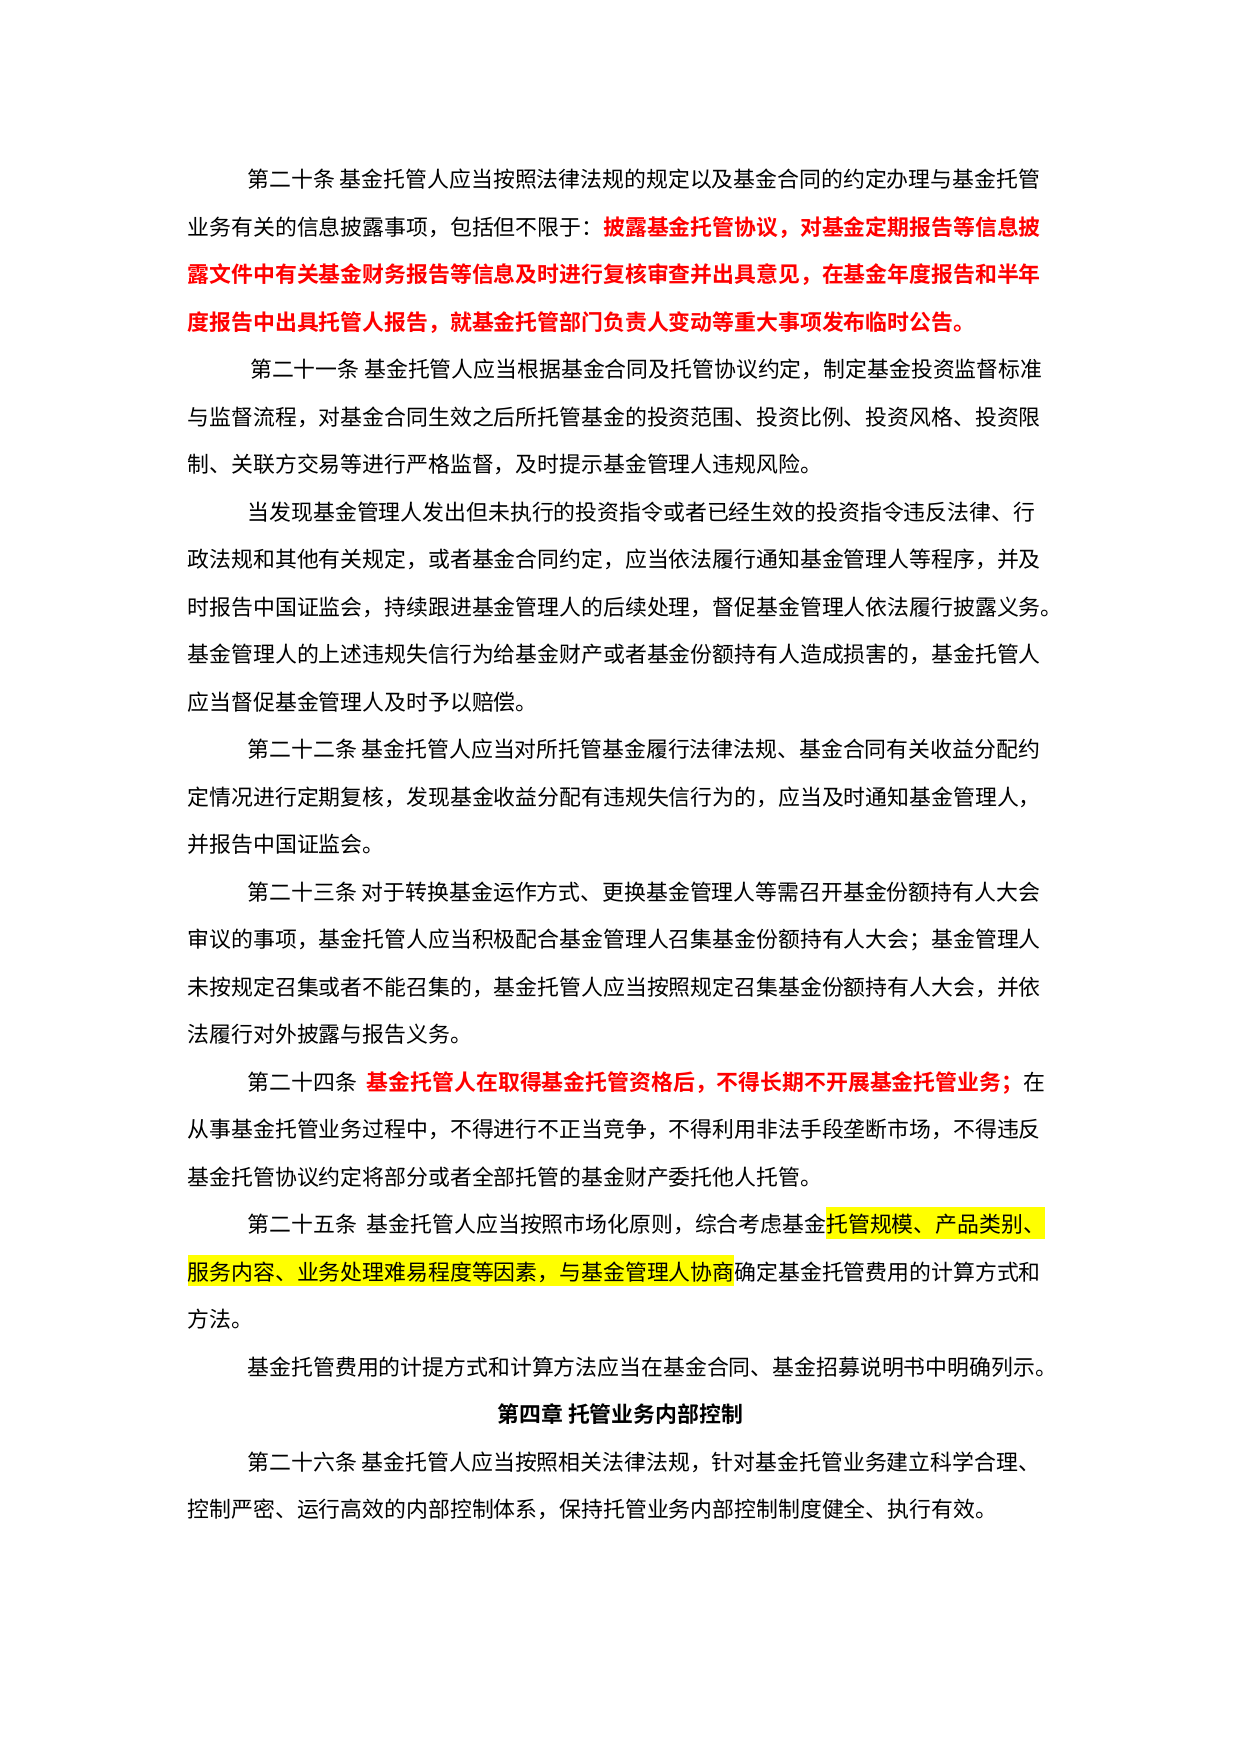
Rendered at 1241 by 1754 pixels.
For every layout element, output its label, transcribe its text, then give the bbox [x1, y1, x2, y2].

text 第四章 托管业务内部控制 [187, 1397, 1053, 1429]
text 第二十六条 基金托管人应当按照相关法律法规，针对基金托管业务建立科学合理、控制严密、运行高效的内部控制体系，保持托管业务内部控制制度健全、执行有效。 [187, 1444, 1053, 1524]
text 当发现基金管理人发出但未执行的投资指令或者已经生效的投资指令违反法律、行政法规和其他有关规定，或者基金合同约定，应当依法履行通知基金管理人等程序，并及时报告中国证监会，持续跟进基金管理人的后续处理，督促基金管理人依法履行披露义务。基金管理人的上述违规失信行为给基金财产或者基金份额持有人造成损害的，基金托管人应当督促基金管理人及时予以赔偿。 [187, 494, 1053, 716]
text 基金托管费用的计提方式和计算方法应当在基金合同、基金招募说明书中明确列示。 [187, 1349, 1053, 1381]
text 第二十条 基金托管人应当按照法律法规的规定以及基金合同的约定办理与基金托管业务有关的信息披露事项，包括但不限于：披露基金托管协议，对基金定期报告等信息披露文件中有关基金财务报告等信息及时进行复核审查并出具意见，在基金年度报告和半年度报告中出具托管人报告，就基金托管部门负责人变动等重大事项发布临时公告。 [187, 162, 1053, 336]
text 第二十二条 基金托管人应当对所托管基金履行法律法规、基金合同有关收益分配约定情况进行定期复核，发现基金收益分配有违规失信行为的，应当及时通知基金管理人，并报告中国证监会。 [187, 732, 1053, 859]
text 第二十五条 基金托管人应当按照市场化原则，综合考虑基金托管规模、产品类别、服务内容、业务处理难易程度等因素，与基金管理人协商确定基金托管费用的计算方式和方法。 [187, 1207, 1053, 1334]
text 第二十三条 对于转换基金运作方式、更换基金管理人等需召开基金份额持有人大会审议的事项，基金托管人应当积极配合基金管理人召集基金份额持有人大会；基金管理人未按规定召集或者不能召集的，基金托管人应当按照规定召集基金份额持有人大会，并依法履行对外披露与报告义务。 [187, 874, 1053, 1049]
text 第二十四条 基金托管人在取得基金托管资格后，不得长期不开展基金托管业务；在从事基金托管业务过程中，不得进行不正当竞争，不得利用非法手段垄断市场，不得违反基金托管协议约定将部分或者全部托管的基金财产委托他人托管。 [187, 1064, 1053, 1191]
text 第二十一条 基金托管人应当根据基金合同及托管协议约定，制定基金投资监督标准与监督流程，对基金合同生效之后所托管基金的投资范围、投资比例、投资风格、投资限制、关联方交易等进行严格监督，及时提示基金管理人违规风险。 [187, 352, 1053, 479]
